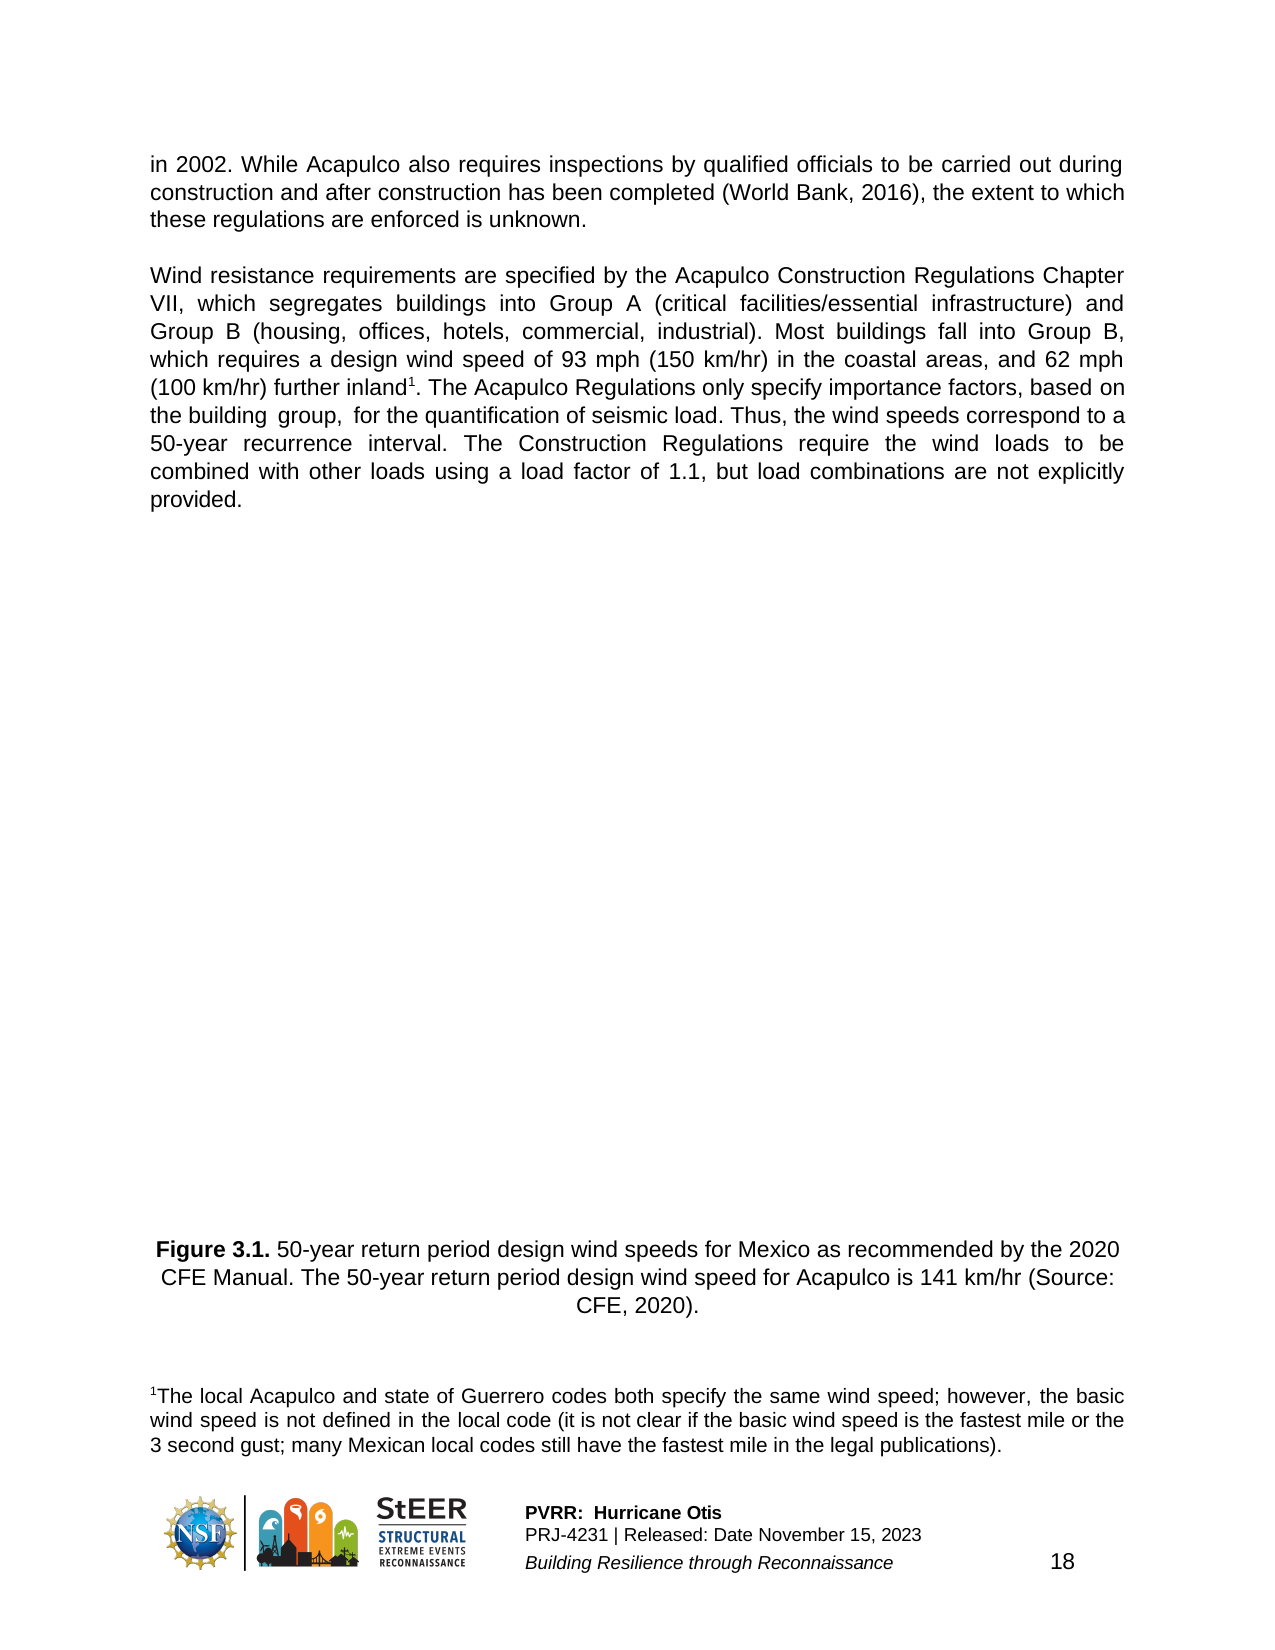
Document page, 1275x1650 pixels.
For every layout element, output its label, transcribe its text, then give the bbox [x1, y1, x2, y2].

text Figure 3.1. 50-year return period design wind speeds for Mexico as recommended by the 2020 CFE Manual. The 50-year return period design wind speed for Acapulco is 141 km/hr (Source: CFE, 2020). [149, 1236, 1127, 1318]
text 1The local Acapulco and state of Guerrero codes both specify the same wind speed; however, the basic wind speed is not defined in the local code (it is not clear if the basic wind speed is the fastest mile or the 3 second gust; many Mexican local codes still have the fastest mile in the legal publications). [150, 1384, 1124, 1457]
text Wind resistance requirements are specified by the Acapulco Construction Regulations Chapter VII, which segregates buildings into Group A (critical facilities/essential infrastructure) and Group B (housing, offices, hotels, commercial, industrial). Most buildings fall into Group B, which requires a design wind speed of 93 mph (150 km/hr) in the coastal areas, and 62 mph (100 km/hr) further inland1. The Acapulco Regulations only specify importance factors, based on the building group, for the quantification of seismic load. Thus, the wind speeds correspond to a 50-year recurrence interval. The Construction Regulations require the wind loads to be combined with other loads using a load factor of 1.1, but load combinations are not explicitly provided. [150, 262, 1125, 512]
picture [150, 1495, 479, 1571]
text in 2002. While Acapulco also requires inspections by qualified officials to be carried out during construction and after construction has been completed (World Bank, 2016), the extent to which these regulations are enforced is unknown. [150, 151, 1124, 233]
